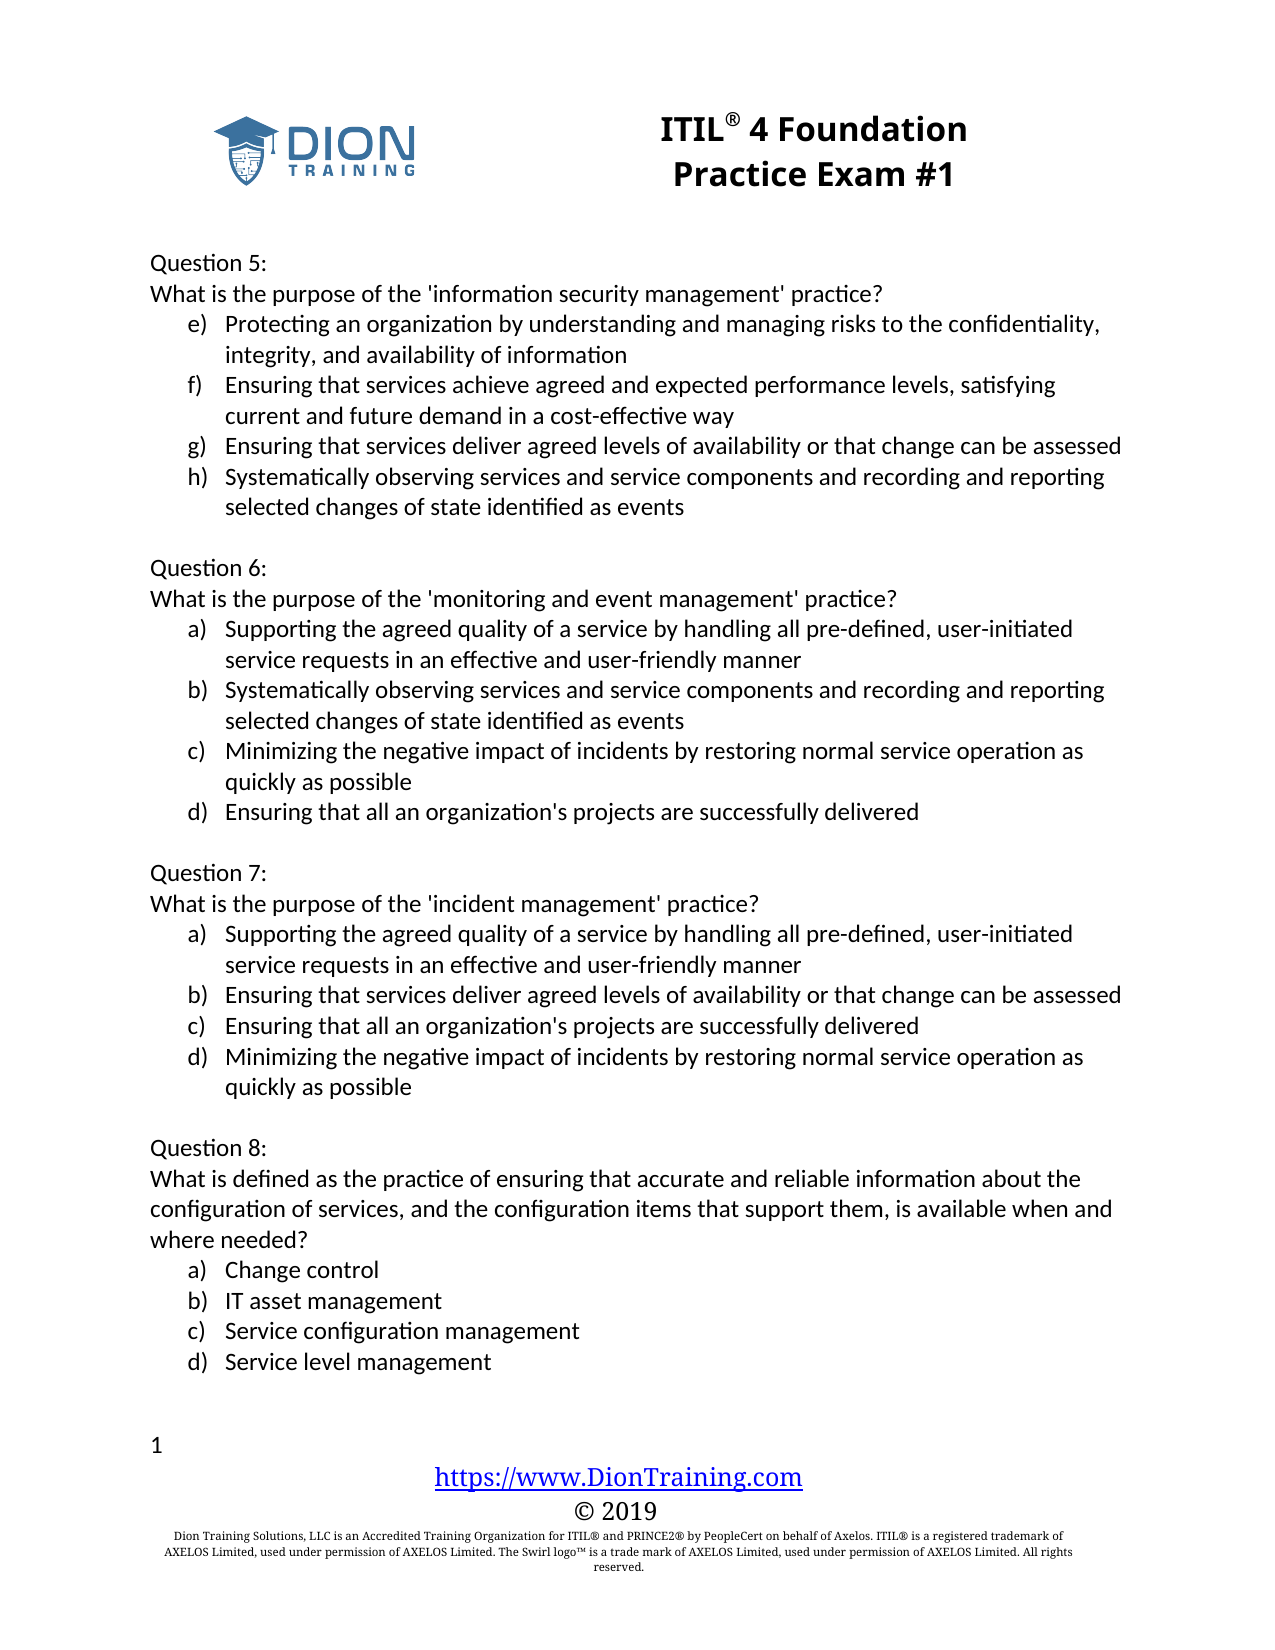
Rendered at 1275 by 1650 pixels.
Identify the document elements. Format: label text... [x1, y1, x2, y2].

text Question 8: [150, 1132, 1125, 1163]
list Protecting an organization by understanding and managing risks to the confidentiality, integrity, and availability of information [187, 308, 1125, 369]
text Question 6: [150, 552, 1125, 583]
list Service configuration management [187, 1315, 1125, 1346]
list Ensuring that services achieve agreed and expected performance levels, satisfying current and future demand in a cost-effective way [187, 369, 1125, 430]
list IT asset management [187, 1285, 1125, 1315]
text What is the purpose of the 'incident management' practice? [150, 888, 1125, 919]
list Systematically observing services and service components and recording and reporting selected changes of state identified as events [187, 461, 1125, 522]
list Ensuring that services deliver agreed levels of availability or that change can be assessed [187, 430, 1125, 461]
picture [213, 116, 415, 186]
list Ensuring that services deliver agreed levels of availability or that change can be assessed [187, 980, 1125, 1010]
list Ensuring that all an organization's projects are successfully delivered [187, 797, 1125, 827]
text Question 7: [150, 858, 1125, 888]
list Ensuring that all an organization's projects are successfully delivered [187, 1010, 1125, 1041]
list Minimizing the negative impact of incidents by restoring normal service operation as quickly as possible [187, 1041, 1125, 1102]
text What is the purpose of the 'monitoring and event management' practice? [150, 583, 1125, 613]
text What is defined as the practice of ensuring that accurate and reliable information about the configuration of services, and the configuration items that support them, is available when and where needed? [150, 1163, 1125, 1254]
list Minimizing the negative impact of incidents by restoring normal service operation as quickly as possible [187, 736, 1125, 797]
list Supporting the agreed quality of a service by handling all pre-defined, user-initiated service requests in an effective and user-friendly manner [187, 919, 1125, 980]
list Supporting the agreed quality of a service by handling all pre-defined, user-initiated service requests in an effective and user-friendly manner [187, 613, 1125, 674]
list Service level management [187, 1346, 1125, 1376]
list Systematically observing services and service components and recording and reporting selected changes of state identified as events [187, 674, 1125, 736]
text Question 5: [150, 247, 1125, 278]
list Change control [187, 1254, 1125, 1285]
text What is the purpose of the 'information security management' practice? [150, 278, 1125, 308]
